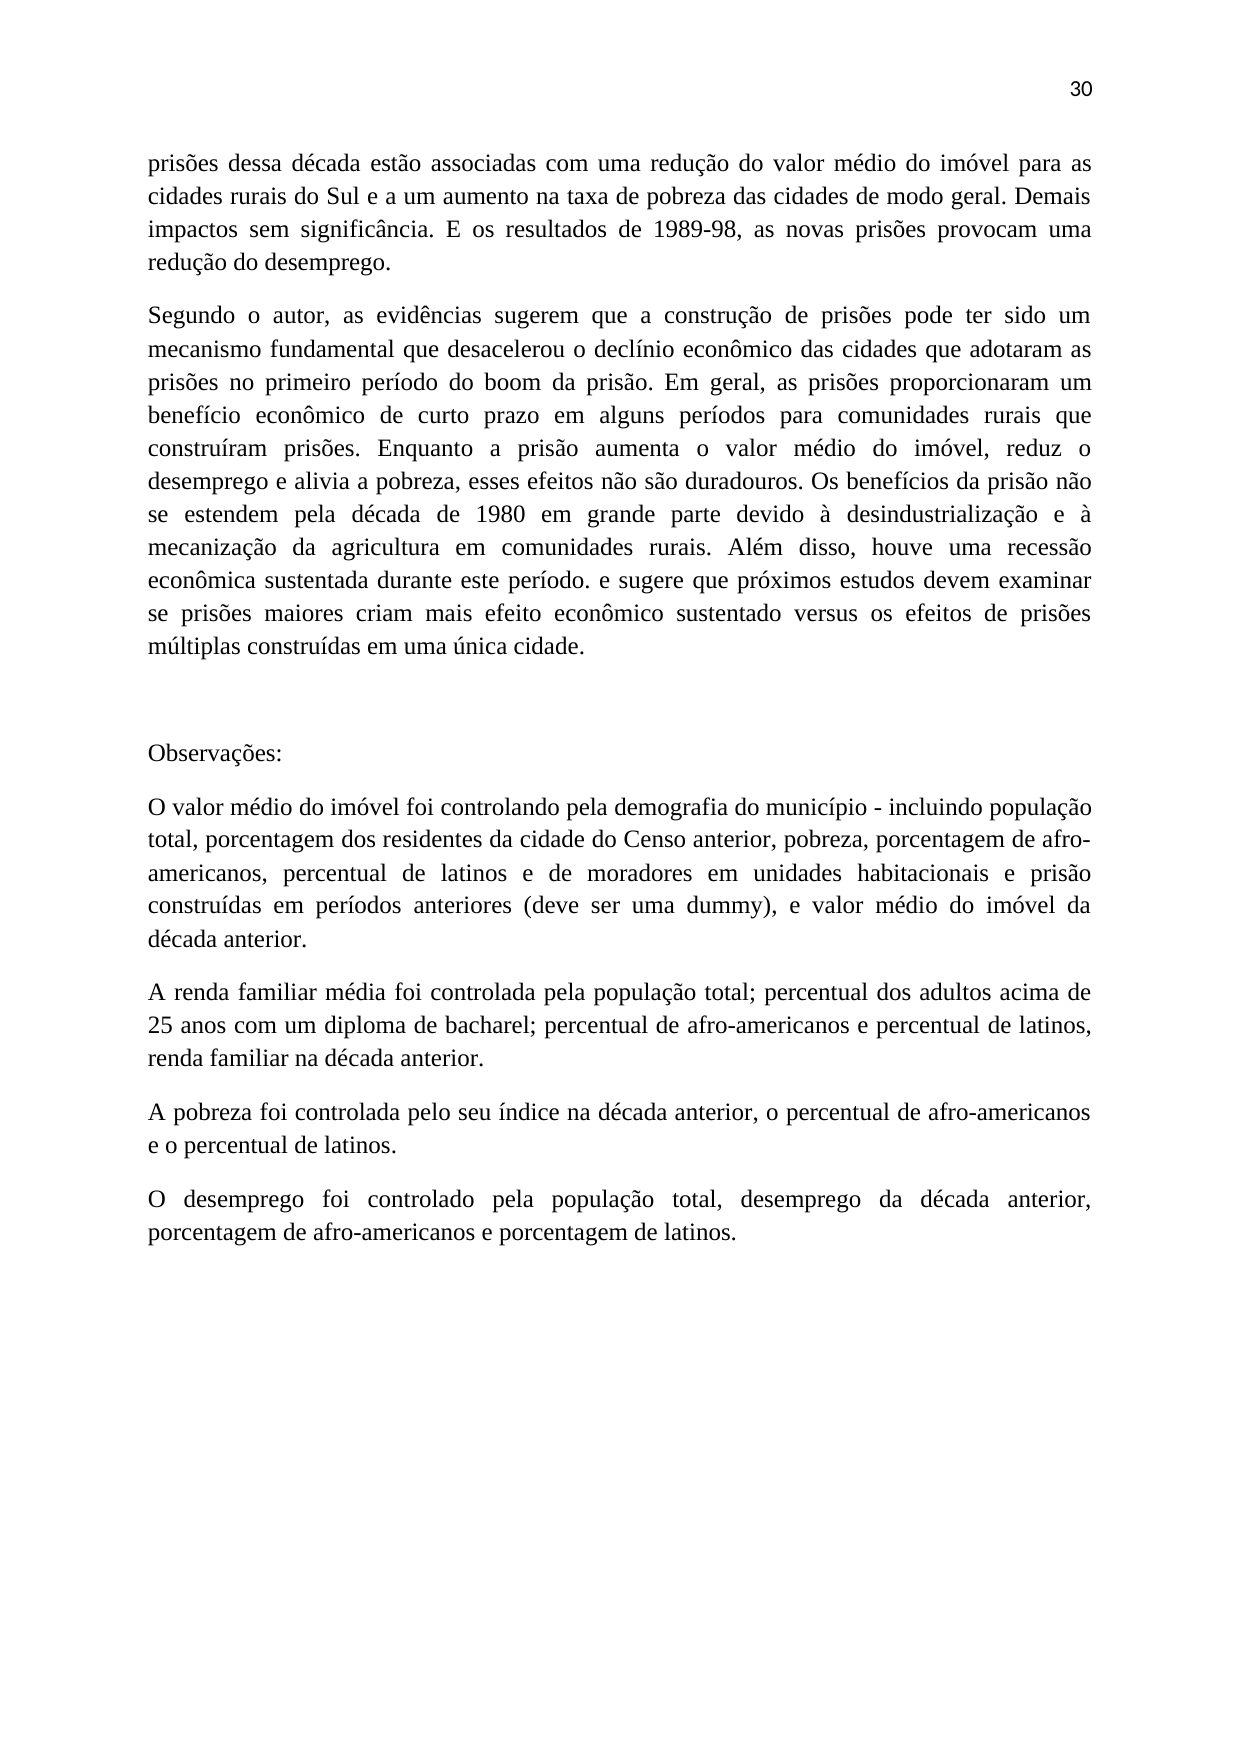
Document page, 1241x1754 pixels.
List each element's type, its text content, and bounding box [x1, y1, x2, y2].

text O valor médio do imóvel foi controlando pela demografia do município - incluindo população total, porcentagem dos residentes da cidade do Censo anterior, pobreza, porcentagem de afro-americanos, percentual de latinos e de moradores em unidades habitacionais e prisão construídas em períodos anteriores (deve ser uma dummy), e valor médio do imóvel da década anterior. [148, 792, 1092, 952]
text O desemprego foi controlado pela população total, desemprego da década anterior, porcentagem de afro-americanos e porcentagem de latinos. [148, 1184, 1092, 1246]
text Segundo o autor, as evidências sugerem que a construção de prisões pode ter sido um mecanismo fundamental que desacelerou o declínio econômico das cidades que adotaram as prisões no primeiro período do boom da prisão. Em geral, as prisões proporcionaram um benefício econômico de curto prazo em alguns períodos para comunidades rurais que construíram prisões. Enquanto a prisão aumenta o valor médio do imóvel, reduz o desemprego e alivia a pobreza, esses efeitos não são duradouros. Os benefícios da prisão não se estendem pela década de 1980 em grande parte devido à desindustrialização e à mecanização da agricultura em comunidades rurais. Além disso, houve uma recessão econômica sustentada durante este período. e sugere que próximos estudos devem examinar se prisões maiores criam mais efeito econômico sustentado versus os efeitos de prisões múltiplas construídas em uma única cidade. [148, 301, 1092, 659]
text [148, 148, 1092, 276]
text Observações: [148, 738, 1092, 766]
text A pobreza foi controlada pelo seu índice na década anterior, o percentual de afro-americanos e o percentual de latinos. [148, 1097, 1092, 1159]
text A renda familiar média foi controlada pela população total; percentual dos adultos acima de 25 anos com um diploma de bacharel; percentual de afro-americanos e percentual de latinos, renda familiar na década anterior. [148, 977, 1092, 1072]
